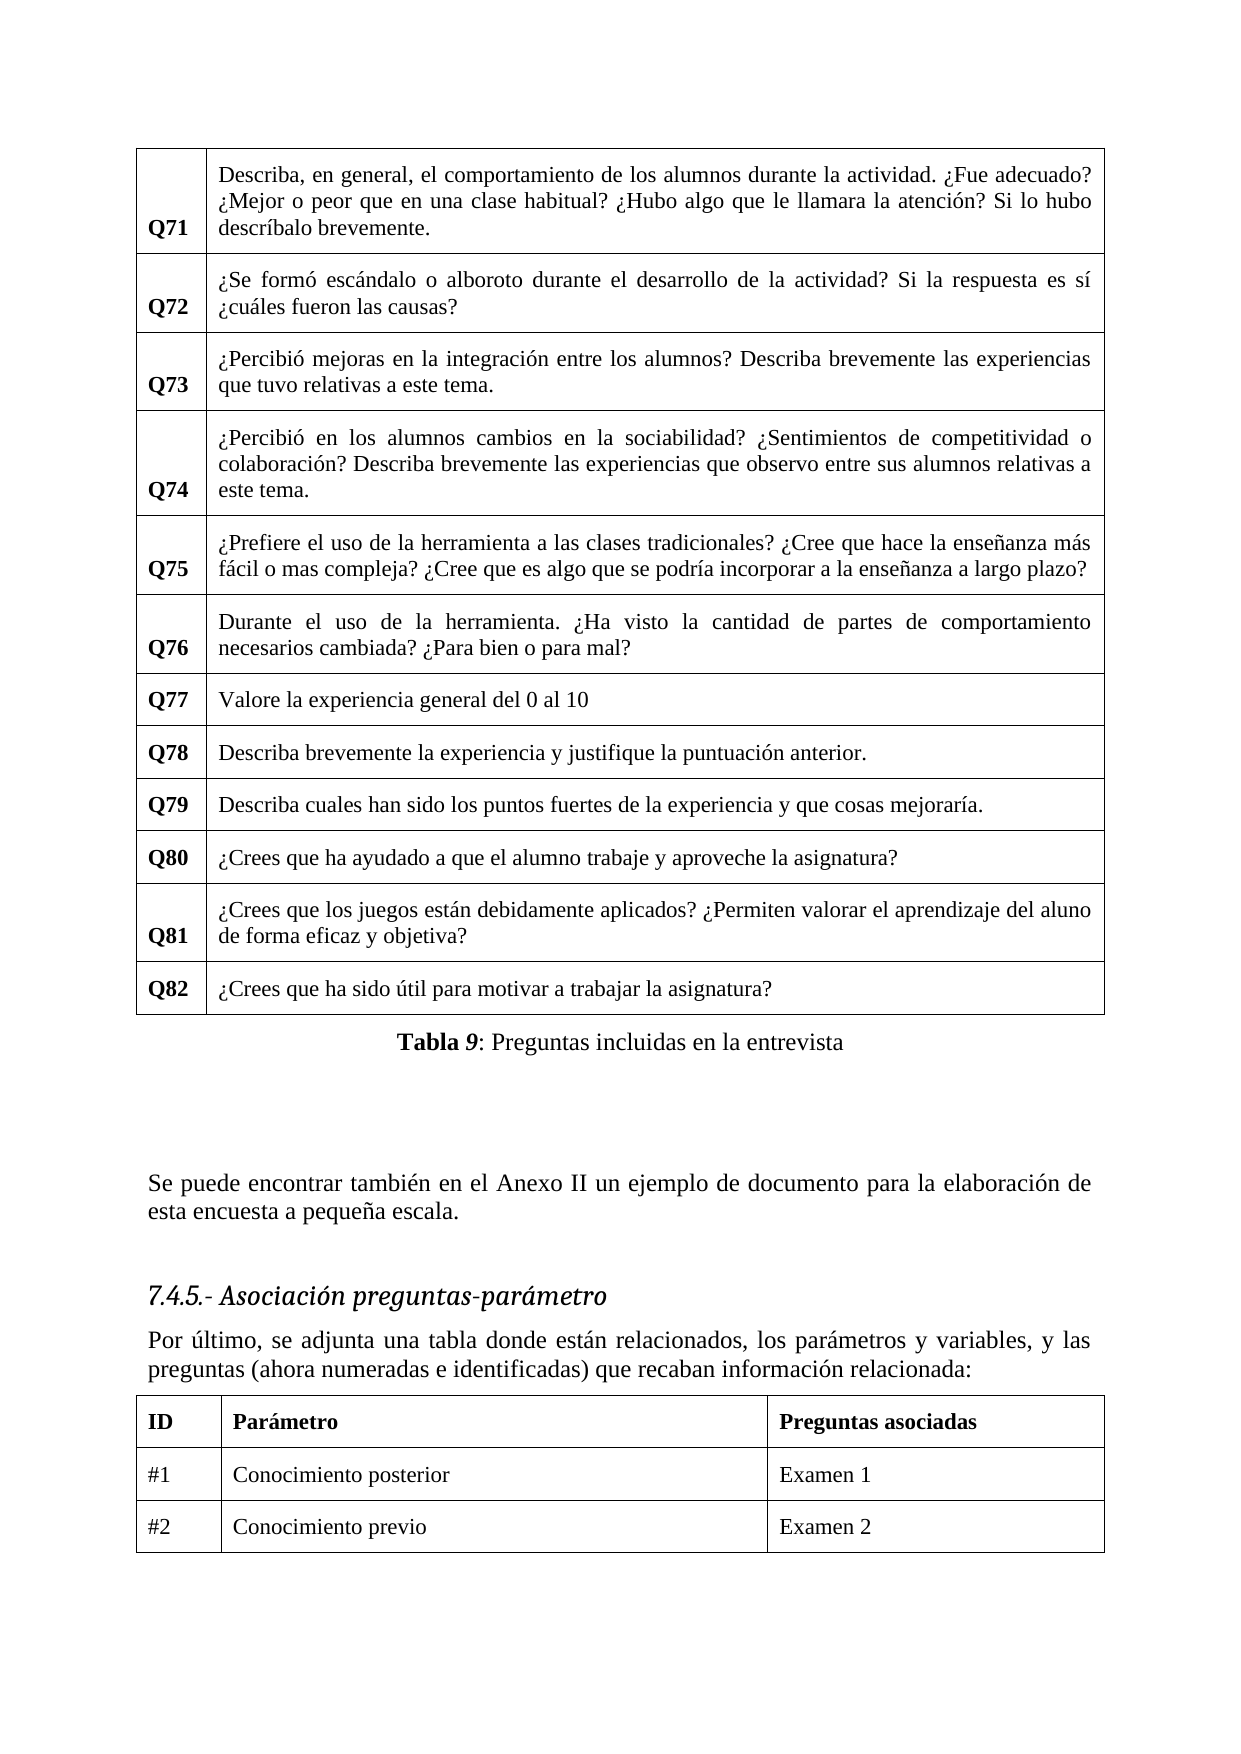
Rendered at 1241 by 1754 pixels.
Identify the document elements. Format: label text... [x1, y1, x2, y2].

table_header Preguntas asociadas [768, 1396, 1104, 1447]
table_cell Q73 [137, 333, 206, 410]
table_cell ¿Percibió en los alumnos cambios en la sociabilidad? ¿Sentimientos de competitividad o colaboración? Describa brevemente las experiencias que observo entre sus alumnos relativas a este tema. [207, 411, 1104, 515]
table_cell Q81 [137, 884, 206, 961]
text Por último, se adjunta una tabla donde están relacionados, los parámetros y variables, y las preguntas (ahora numeradas e identificadas) que recaban información relacionada: [148, 1325, 1092, 1382]
table_cell Describa, en general, el comportamiento de los alumnos durante la actividad. ¿Fue adecuado? ¿Mejor o peor que en una clase habitual? ¿Hubo algo que le llamara la atención? Si lo hubo descríbalo brevemente. [207, 149, 1104, 253]
table_cell Q80 [137, 831, 206, 882]
table_cell Q77 [137, 674, 206, 725]
table_cell Examen 1 [768, 1448, 1104, 1500]
table_cell #2 [137, 1501, 221, 1552]
table_cell ¿Percibió mejoras en la integración entre los alumnos? Describa brevemente las experiencias que tuvo relativas a este tema. [207, 333, 1104, 410]
table_cell #1 [137, 1448, 221, 1500]
table_header Parámetro [222, 1396, 767, 1447]
table_cell Durante el uso de la herramienta. ¿Ha visto la cantidad de partes de comportamiento necesarios cambiada? ¿Para bien o para mal? [207, 595, 1104, 673]
table_cell Conocimiento previo [222, 1501, 767, 1552]
table_cell Describa cuales han sido los puntos fuertes de la experiencia y que cosas mejoraría. [207, 779, 1104, 830]
table_cell ¿Prefiere el uso de la herramienta a las clases tradicionales? ¿Cree que hace la enseñanza más fácil o mas compleja? ¿Cree que es algo que se podría incorporar a la enseñanza a largo plazo? [207, 516, 1104, 594]
text Tabla 9: Preguntas incluidas en la entrevista [148, 1027, 1092, 1056]
table_cell ¿Crees que los juegos están debidamente aplicados? ¿Permiten valorar el aprendizaje del aluno de forma eficaz y objetiva? [207, 884, 1104, 961]
table_cell ¿Crees que ha ayudado a que el alumno trabaje y aproveche la asignatura? [207, 831, 1104, 882]
table_cell Q72 [137, 254, 206, 332]
text Se puede encontrar también en el Anexo II un ejemplo de documento para la elaboración de esta encuesta a pequeña escala. [148, 1168, 1092, 1225]
table_cell Q75 [137, 516, 206, 594]
table_cell ¿Crees que ha sido útil para motivar a trabajar la asignatura? [207, 962, 1104, 1014]
table_cell Conocimiento posterior [222, 1448, 767, 1500]
table_cell Q79 [137, 779, 206, 830]
subtitle 7.4.5.- Asociación preguntas-parámetro [148, 1279, 1092, 1312]
table_cell Q78 [137, 726, 206, 778]
table_cell Q76 [137, 595, 206, 673]
table_cell Valore la experiencia general del 0 al 10 [207, 674, 1104, 725]
table_header ID [137, 1396, 221, 1447]
table_cell ¿Se formó escándalo o alboroto durante el desarrollo de la actividad? Si la respuesta es sí ¿cuáles fueron las causas? [207, 254, 1104, 332]
table_cell Q71 [137, 149, 206, 253]
table_cell Examen 2 [768, 1501, 1104, 1552]
table_cell Q82 [137, 962, 206, 1014]
table_cell Q74 [137, 411, 206, 515]
table_cell Describa brevemente la experiencia y justifique la puntuación anterior. [207, 726, 1104, 778]
